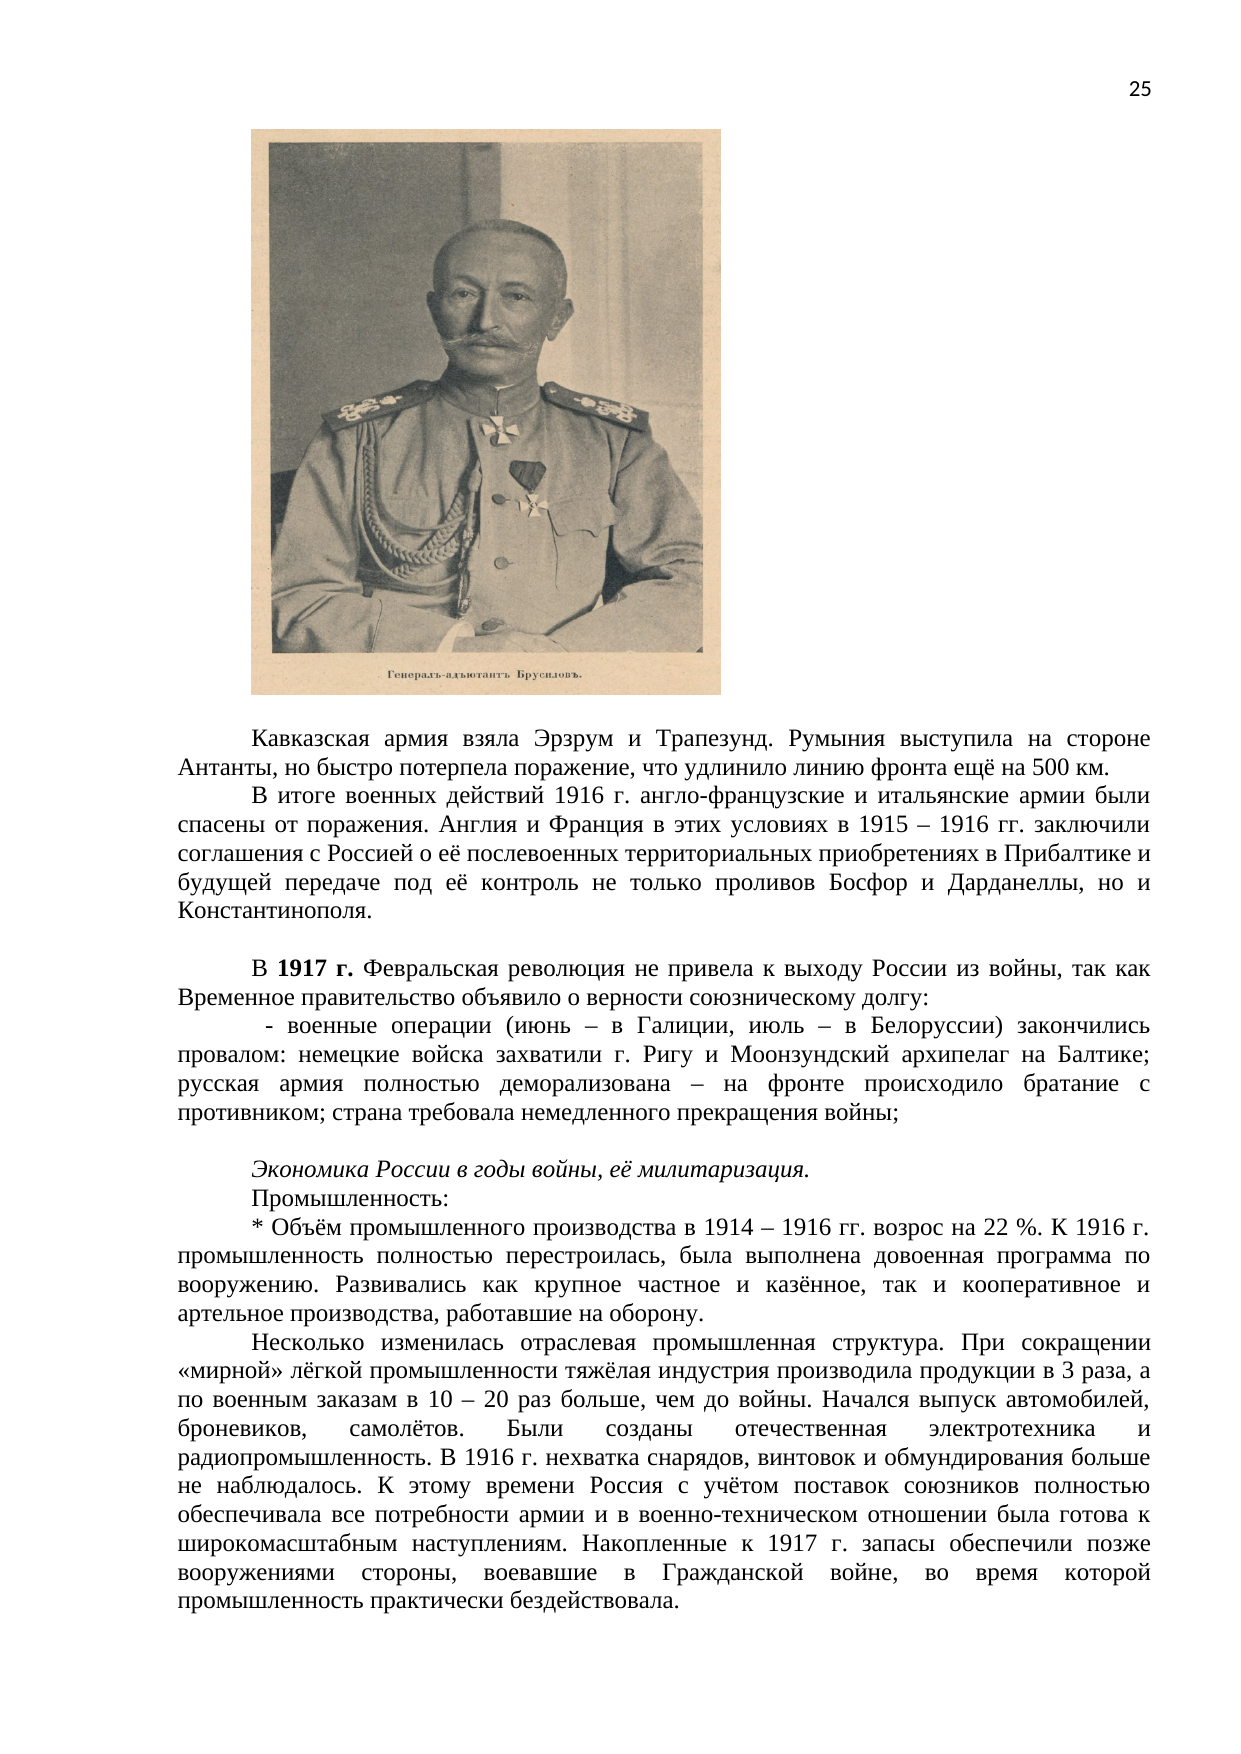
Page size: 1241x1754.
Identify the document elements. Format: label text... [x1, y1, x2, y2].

text Несколько изменилась отраслевая промышленная структура. При сокращении «мирной» лёгкой промышленности тяжёлая индустрия производила продукции в 3 раза, а по военным заказам в 10 – 20 раз больше, чем до войны. Начался выпуск автомобилей, броневиков, самолётов. Были созданы отечественная электротехника и радиопромышленность. В . нехватка снарядов, винтовок и обмундирования больше не наблюдалось. К этому времени Россия с учётом поставок союзников полностью обеспечивала все потребности армии и в военно-техническом отношении была готова к широкомасштабным наступлениям. Накопленные к . запасы обеспечили позже вооружениями стороны, воевавшие в Гражданской войне, во время которой промышленность практически бездействовала. [177, 1327, 1152, 1614]
text В . Февральская революция не привела к выходу России из войны, так как Временное правительство объявило о верности союзническому долгу: [177, 953, 1152, 1011]
picture [251, 129, 721, 695]
text * Объём промышленного производства в 1914 – 1916 гг. возрос на 22 %. К . промышленность полностью перестроилась, была выполнена довоенная программа по вооружению. Развивались как крупное частное и казённое, так и кооперативное и артельное производства, работавшие на оборону. [177, 1212, 1152, 1327]
text Экономика России в годы войны, её милитаризация. [177, 1154, 1152, 1183]
text Промышленность: [177, 1183, 1152, 1212]
text В итоге военных действий . англо-французские и итальянские армии были спасены от поражения. Англия и Франция в этих условиях в 1915 – 1916 гг. заключили соглашения с Россией о её послевоенных территориальных приобретениях в Прибалтике и будущей передаче под её контроль не только проливов Босфор и Дарданеллы, но и Константинополя. [177, 781, 1152, 924]
text - военные операции (июнь – в Галиции, июль – в Белоруссии) закончились провалом: немецкие войска захватили г. Ригу и Моонзундский архипелаг на Балтике; русская армия полностью деморализована – на фронте происходило братание с противником; страна требовала немедленного прекращения войны; [177, 1011, 1152, 1126]
text Кавказская армия взяла Эрзрум и Трапезунд. Румыния выступила на стороне Антанты, но быстро потерпела поражение, что удлинило линию фронта ещё на . [177, 723, 1152, 781]
